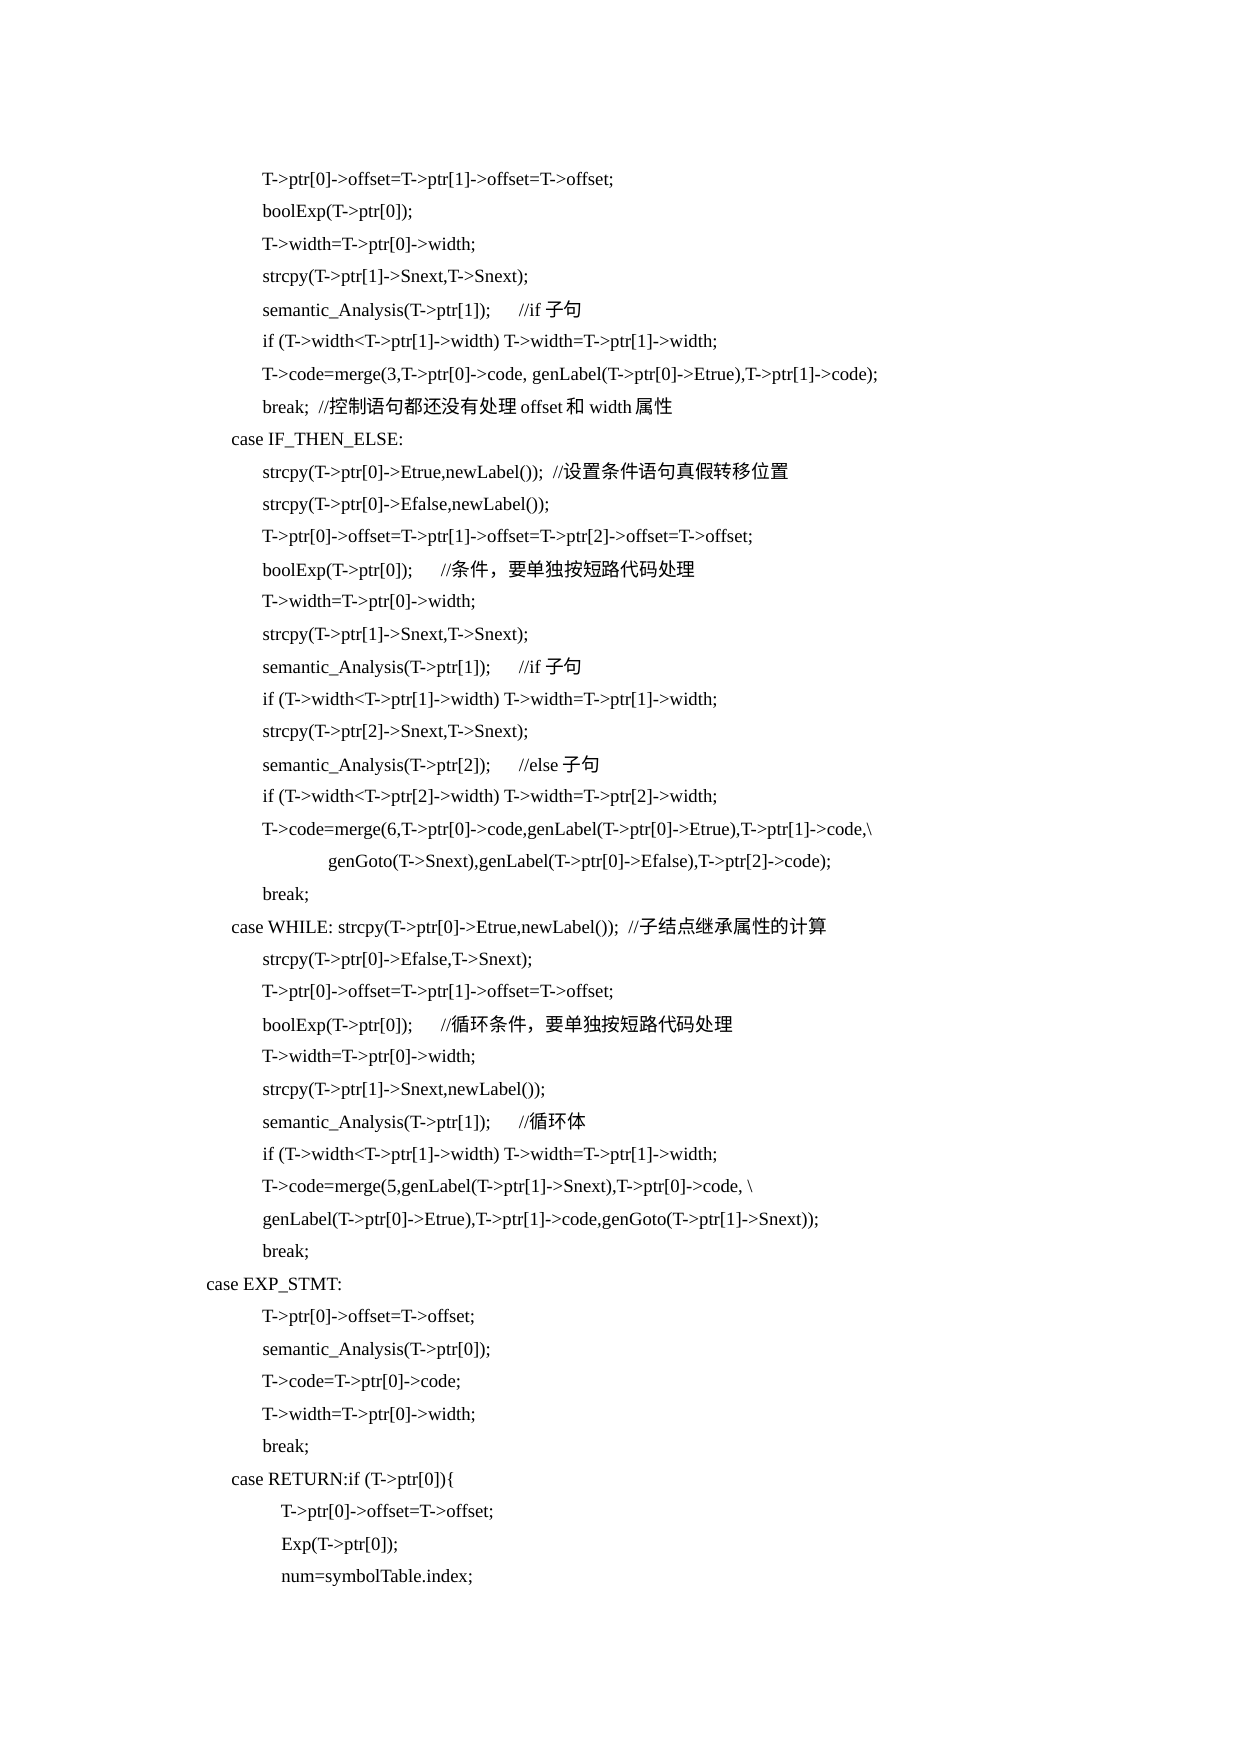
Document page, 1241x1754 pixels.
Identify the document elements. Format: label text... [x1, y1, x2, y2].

text break; //控制语句都还没有处理offset和width属性 [187, 389, 1053, 422]
text strcpy(T->ptr[0]->Efalse,T->Snext); [187, 942, 1053, 974]
text T->width=T->ptr[0]->width; [187, 584, 1053, 617]
text if (T->width<T->ptr[1]->width) T->width=T->ptr[1]->width; [187, 682, 1053, 714]
text boolExp(T->ptr[0]); [187, 194, 1053, 227]
text T->ptr[0]->offset=T->offset; [187, 1494, 1053, 1527]
text strcpy(T->ptr[0]->Etrue,newLabel()); //设置条件语句真假转移位置 [187, 454, 1053, 487]
text T->width=T->ptr[0]->width; [187, 1397, 1053, 1429]
text strcpy(T->ptr[1]->Snext,T->Snext); [187, 617, 1053, 649]
text strcpy(T->ptr[1]->Snext,newLabel()); [187, 1072, 1053, 1104]
text semantic_Analysis(T->ptr[2]); //else子句 [187, 747, 1053, 779]
text strcpy(T->ptr[0]->Efalse,newLabel()); [187, 487, 1053, 519]
text strcpy(T->ptr[1]->Snext,T->Snext); [187, 259, 1053, 292]
text genGoto(T->Snext),genLabel(T->ptr[0]->Efalse),T->ptr[2]->code); [187, 844, 1053, 877]
text genLabel(T->ptr[0]->Etrue),T->ptr[1]->code,genGoto(T->ptr[1]->Snext)); [187, 1202, 1053, 1234]
text if (T->width<T->ptr[2]->width) T->width=T->ptr[2]->width; [187, 779, 1053, 812]
text semantic_Analysis(T->ptr[1]); //循环体 [187, 1104, 1053, 1137]
text T->width=T->ptr[0]->width; [187, 1039, 1053, 1072]
text T->code=merge(5,genLabel(T->ptr[1]->Snext),T->ptr[0]->code, \ [187, 1169, 1053, 1202]
text num=symbolTable.index; [187, 1559, 1053, 1592]
text boolExp(T->ptr[0]); //循环条件，要单独按短路代码处理 [187, 1007, 1053, 1039]
text semantic_Analysis(T->ptr[0]); [187, 1332, 1053, 1364]
text T->ptr[0]->offset=T->ptr[1]->offset=T->offset; [187, 974, 1053, 1007]
text T->width=T->ptr[0]->width; [187, 227, 1053, 259]
text semantic_Analysis(T->ptr[1]); //if子句 [187, 292, 1053, 324]
text case WHILE: strcpy(T->ptr[0]->Etrue,newLabel()); //子结点继承属性的计算 [187, 909, 1053, 942]
text T->ptr[0]->offset=T->ptr[1]->offset=T->ptr[2]->offset=T->offset; [187, 519, 1053, 552]
text strcpy(T->ptr[2]->Snext,T->Snext); [187, 714, 1053, 747]
text break; [187, 1234, 1053, 1267]
text T->ptr[0]->offset=T->ptr[1]->offset=T->offset; [187, 162, 1053, 194]
text break; [187, 877, 1053, 909]
text T->ptr[0]->offset=T->offset; [187, 1299, 1053, 1332]
text case IF_THEN_ELSE: [187, 422, 1053, 454]
text if (T->width<T->ptr[1]->width) T->width=T->ptr[1]->width; [187, 1137, 1053, 1169]
text case RETURN:if (T->ptr[0]){ [187, 1462, 1053, 1494]
text Exp(T->ptr[0]); [187, 1527, 1053, 1559]
text T->code=T->ptr[0]->code; [187, 1364, 1053, 1397]
text case EXP_STMT: [187, 1267, 1053, 1299]
text semantic_Analysis(T->ptr[1]); //if子句 [187, 649, 1053, 682]
text boolExp(T->ptr[0]); //条件，要单独按短路代码处理 [187, 552, 1053, 584]
text T->code=merge(6,T->ptr[0]->code,genLabel(T->ptr[0]->Etrue),T->ptr[1]->code,\ [187, 812, 1053, 844]
text break; [187, 1429, 1053, 1462]
text T->code=merge(3,T->ptr[0]->code, genLabel(T->ptr[0]->Etrue),T->ptr[1]->code); [187, 357, 1053, 389]
text if (T->width<T->ptr[1]->width) T->width=T->ptr[1]->width; [187, 324, 1053, 357]
